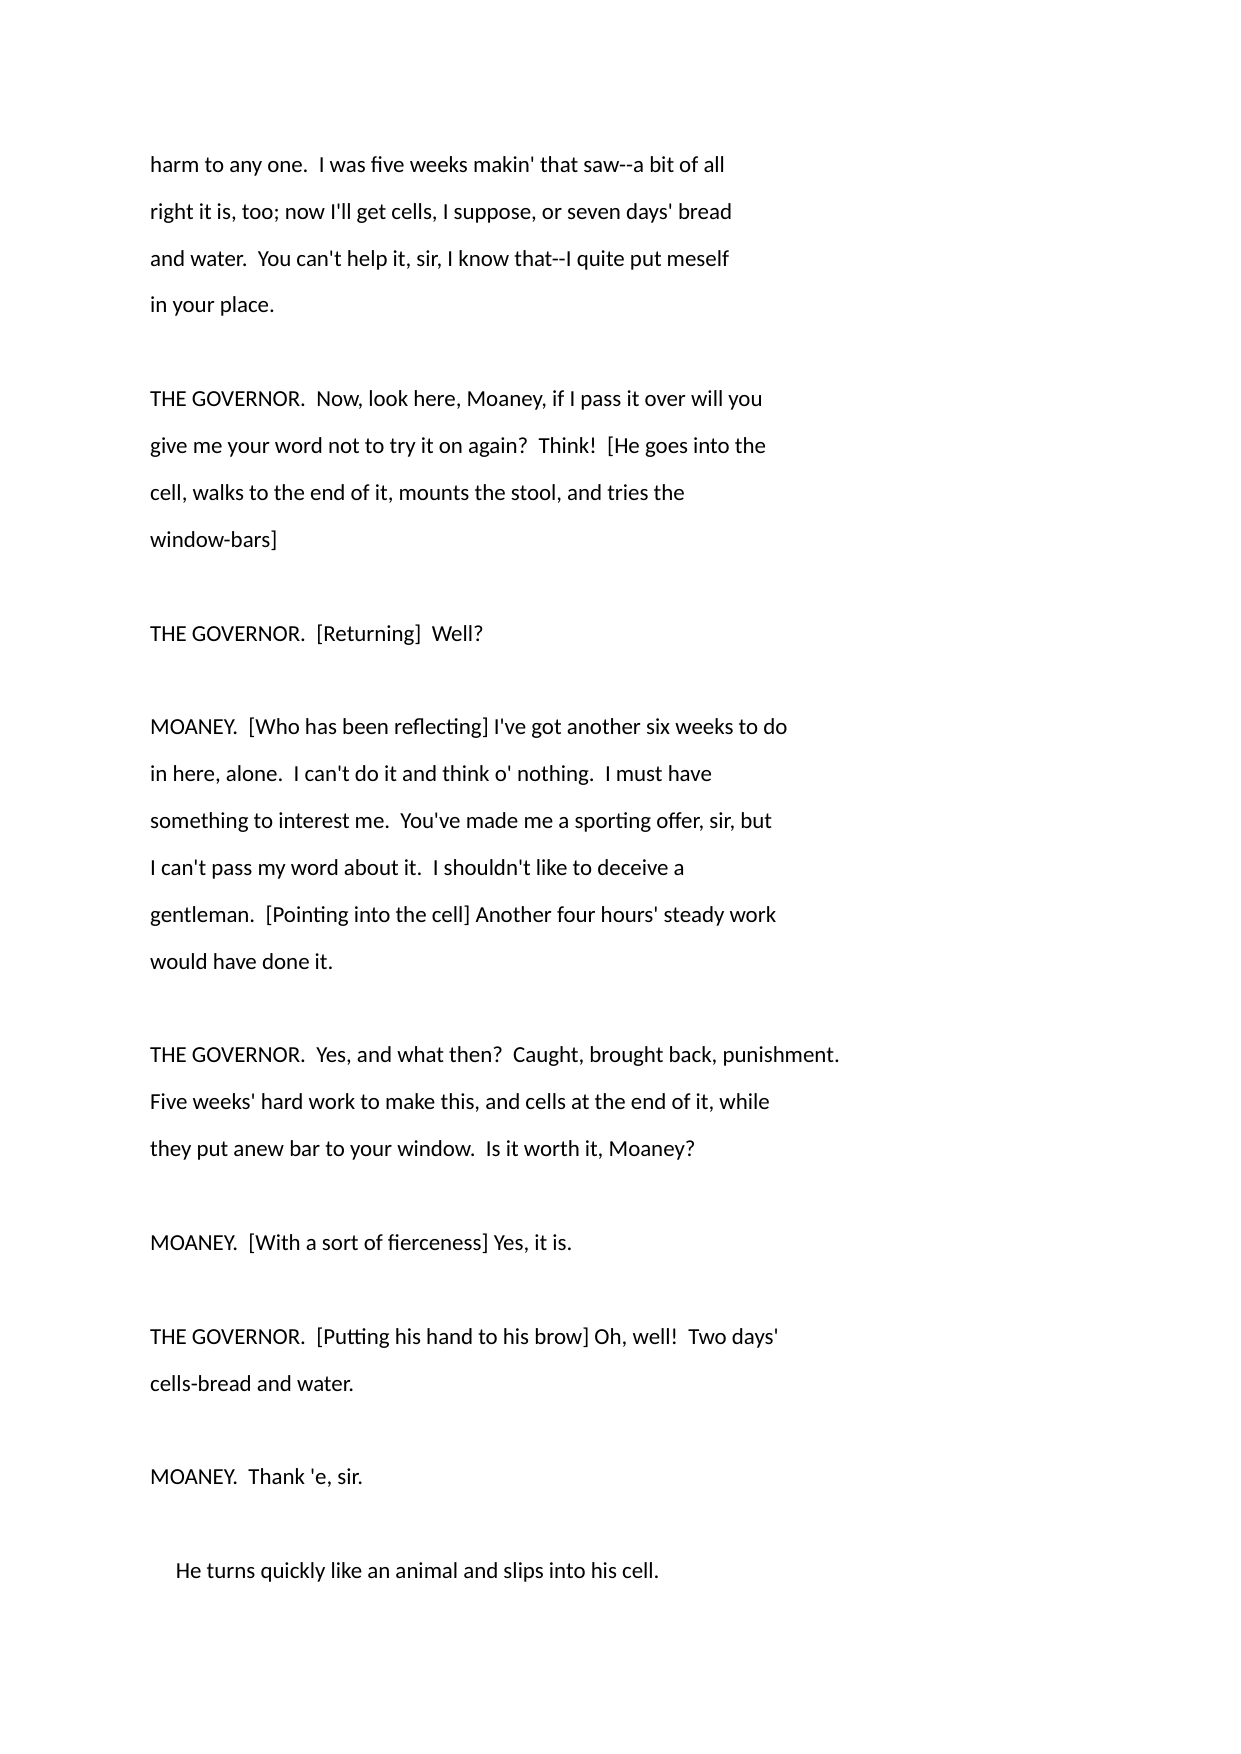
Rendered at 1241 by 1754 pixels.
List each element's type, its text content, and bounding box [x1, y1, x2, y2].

text window-bars] [150, 525, 1090, 553]
text give me your word not to try it on again? Think! [He goes into the [150, 431, 1090, 459]
text I can't pass my word about it. I shouldn't like to deceive a [150, 853, 1090, 881]
text THE GOVERNOR. [Returning] Well? [150, 619, 1090, 647]
text THE GOVERNOR. [Putting his hand to his brow] Oh, well! Two days' [150, 1322, 1090, 1350]
text harm to any one. I was five weeks makin' that saw--a bit of all [150, 150, 1090, 178]
text gentleman. [Pointing into the cell] Another four hours' steady work [150, 900, 1090, 928]
text something to interest me. You've made me a sporting offer, sir, but [150, 806, 1090, 834]
text cell, walks to the end of it, mounts the stool, and tries the [150, 478, 1090, 506]
text He turns quickly like an animal and slips into his cell. [150, 1556, 1090, 1584]
text MOANEY. Thank 'e, sir. [150, 1462, 1090, 1491]
text cells-bread and water. [150, 1369, 1090, 1397]
text and water. You can't help it, sir, I know that--I quite put meself [150, 244, 1090, 272]
text MOANEY. [Who has been reflecting] I've got another six weeks to do [150, 712, 1090, 741]
text right it is, too; now I'll get cells, I suppose, or seven days' bread [150, 197, 1090, 225]
text THE GOVERNOR. Yes, and what then? Caught, brought back, punishment. [150, 1041, 1090, 1069]
text MOANEY. [With a sort of fierceness] Yes, it is. [150, 1228, 1090, 1256]
text in here, alone. I can't do it and think o' nothing. I must have [150, 759, 1090, 787]
text in your place. [150, 291, 1090, 319]
text would have done it. [150, 947, 1090, 975]
text THE GOVERNOR. Now, look here, Moaney, if I pass it over will you [150, 384, 1090, 412]
text they put anew bar to your window. Is it worth it, Moaney? [150, 1134, 1090, 1162]
text Five weeks' hard work to make this, and cells at the end of it, while [150, 1087, 1090, 1116]
